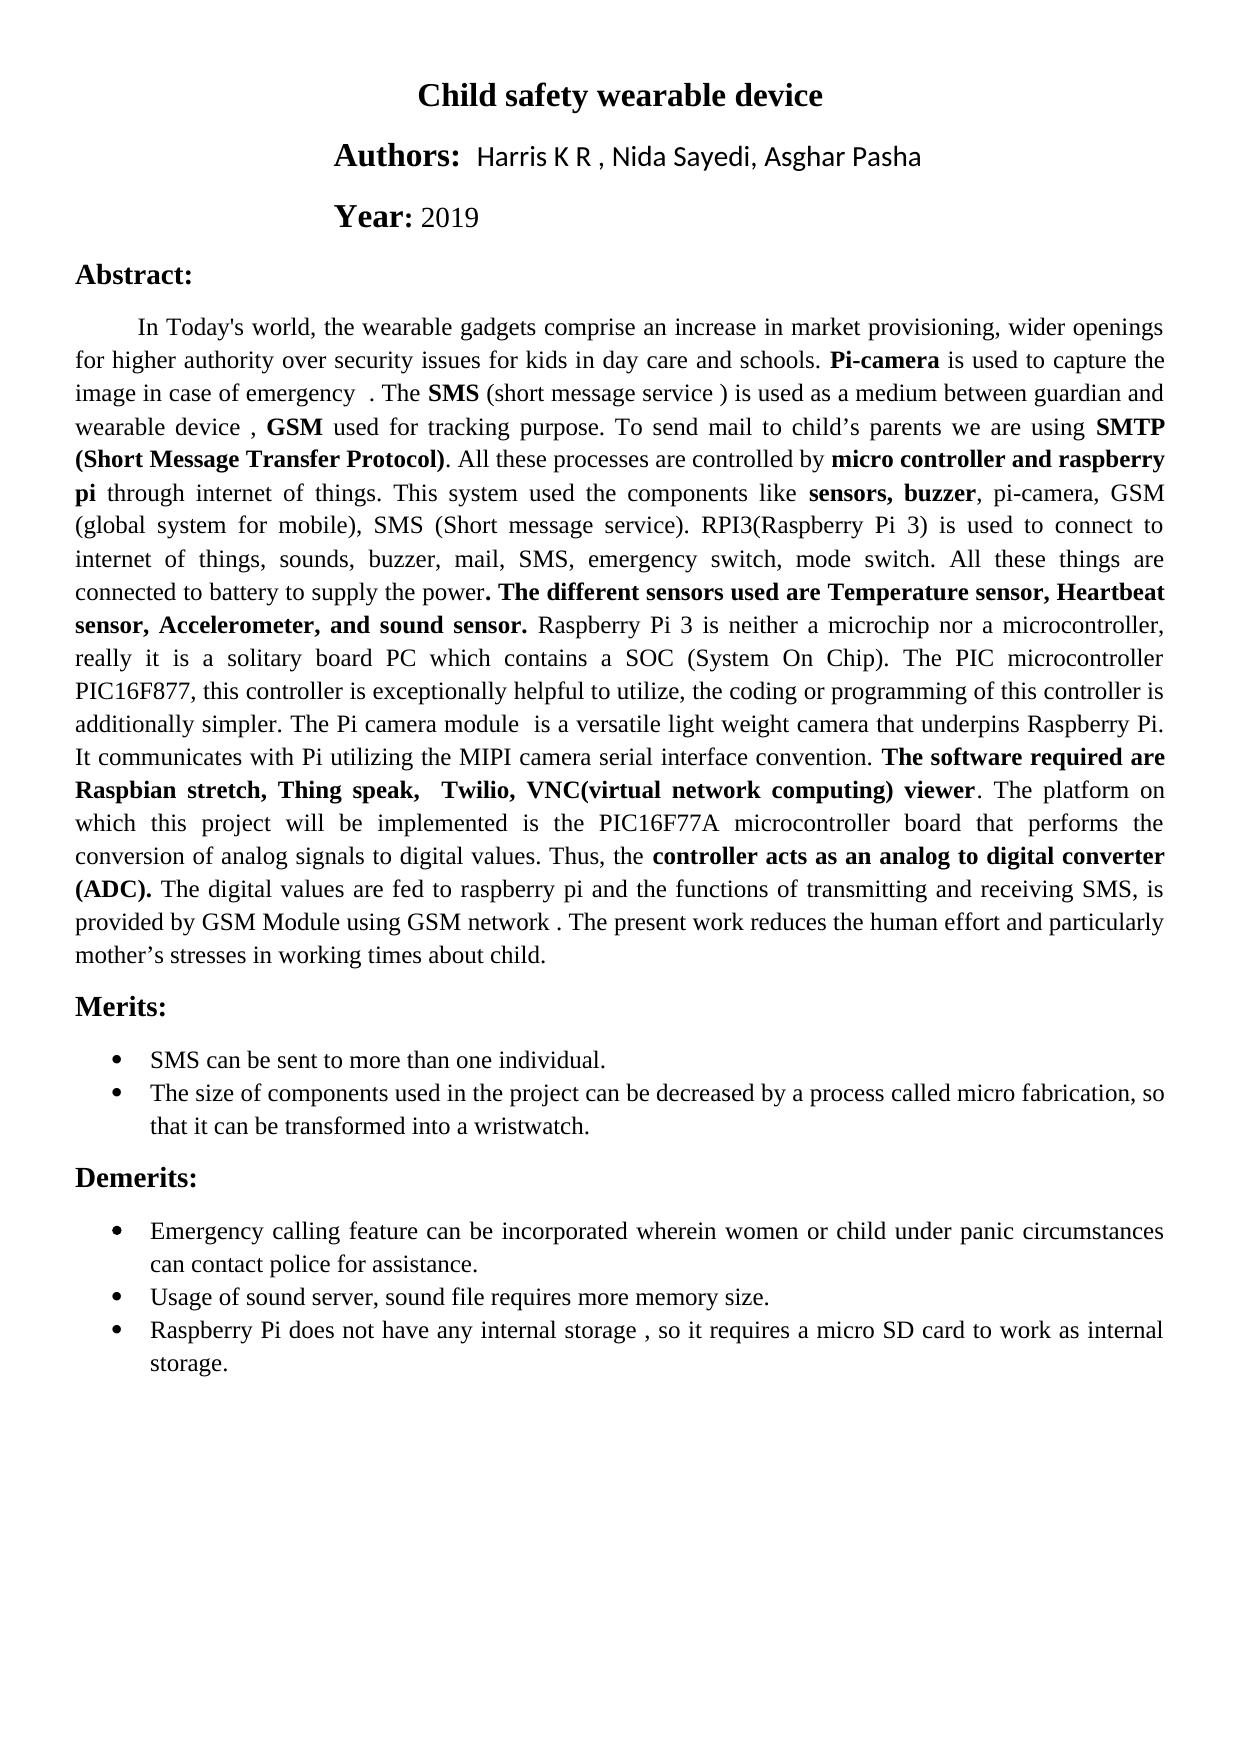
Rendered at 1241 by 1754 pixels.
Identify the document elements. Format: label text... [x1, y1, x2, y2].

list Raspberry Pi does not have any internal storage , so it requires a micro SD card to work as internal storage. [112, 1315, 1165, 1377]
text Child safety wearable device [75, 75, 1165, 113]
text Year: 2019 [75, 197, 1165, 235]
list Usage of sound server, sound file requires more memory size. [112, 1282, 1165, 1311]
text Merits: [75, 989, 1165, 1023]
list SMS can be sent to more than one individual. [112, 1045, 1165, 1073]
list The size of components used in the project can be decreased by a process called micro fabrication, so that it can be transformed into a wristwatch. [112, 1078, 1165, 1139]
text In Today's world, the wearable gadgets comprise an increase in market provisioning, wider openings for higher authority over security issues for kids in day care and schools. Pi-camera is used to capture the image in case of emergency . The SMS (short message service ) is used as a medium between guardian and wearable device , GSM used for tracking purpose. To send mail to child’s parents we are using SMTP (Short Message Transfer Protocol). All these processes are controlled by micro controller and raspberry pi through internet of things. This system used the components like sensors, buzzer, pi-camera, GSM (global system for mobile), SMS (Short message service). RPI3(Raspberry Pi 3) is used to connect to internet of things, sounds, buzzer, mail, SMS, emergency switch, mode switch. All these things are connected to battery to supply the power. The different sensors used are Temperature sensor, Heartbeat sensor, Accelerometer, and sound sensor. Raspberry Pi 3 is neither a microchip nor a microcontroller, really it is a solitary board PC which contains a SOC (System On Chip). The PIC microcontroller PIC16F877, this controller is exceptionally helpful to utilize, the coding or programming of this controller is additionally simpler. The Pi camera module is a versatile light weight camera that underpins Raspberry Pi. It communicates with Pi utilizing the MIPI camera serial interface convention. The software required are Raspbian stretch, Thing speak, Twilio, VNC(virtual network computing) viewer. The platform on which this project will be implemented is the PIC16F77A microcontroller board that performs the conversion of analog signals to digital values. Thus, the controller acts as an analog to digital converter (ADC). The digital values are fed to raspberry pi and the functions of transmitting and receiving SMS, is provided by GSM Module using GSM network . The present work reduces the human effort and particularly mother’s stresses in working times about child. [75, 312, 1165, 969]
text Demerits: [75, 1161, 1165, 1194]
text Abstract: [75, 257, 1165, 291]
text Authors: Harris K R , Nida Sayedi, Asghar Pasha [75, 136, 1165, 174]
list Emergency calling feature can be incorporated wherein women or child under panic circumstances can contact police for assistance. [112, 1216, 1165, 1277]
